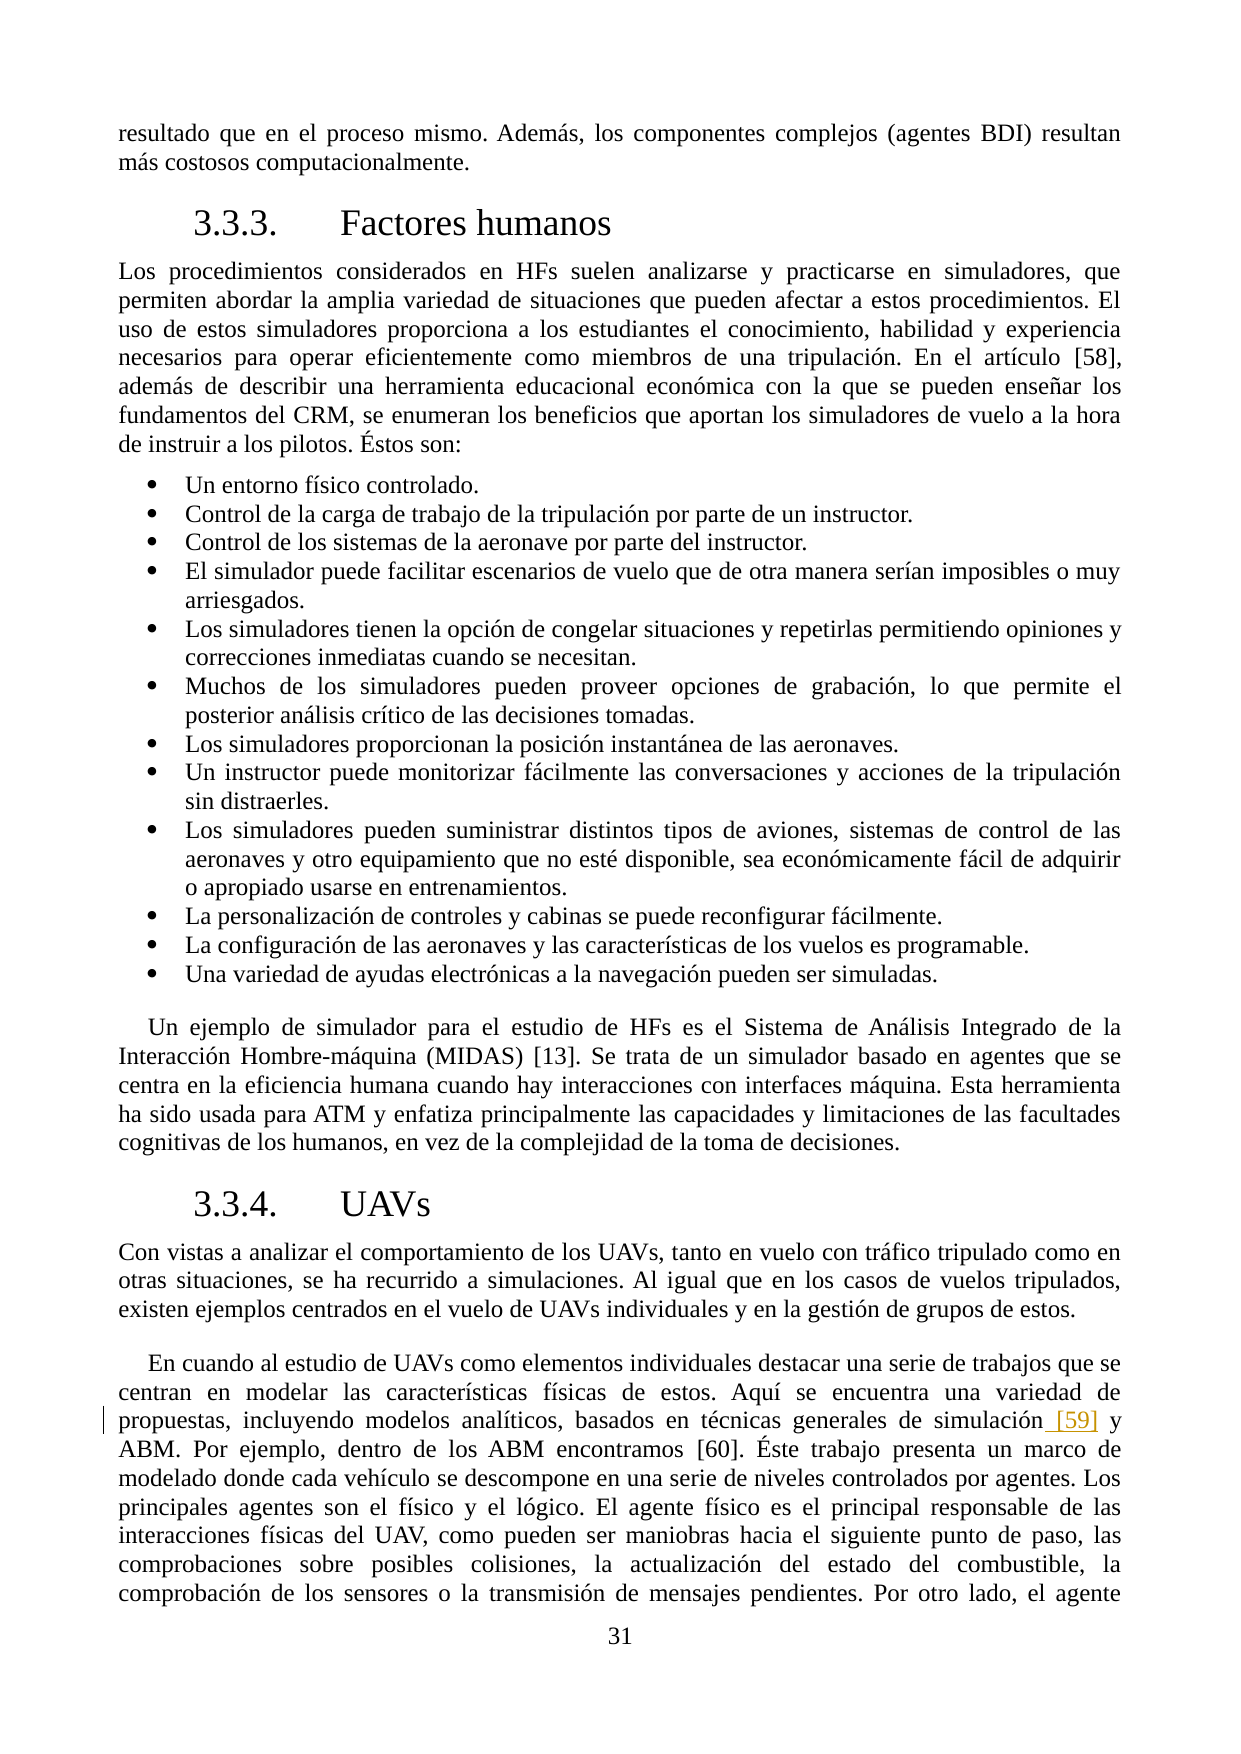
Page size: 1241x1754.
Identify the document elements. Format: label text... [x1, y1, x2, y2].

list Un entorno físico controlado. [148, 470, 1122, 499]
list Un instructor puede monitorizar fácilmente las conversaciones y acciones de la tripulación sin distraerles. [148, 757, 1122, 815]
list Control de los sistemas de la aeronave por parte del instructor. [148, 527, 1122, 556]
text Un ejemplo de simulador para el estudio de HFs es el Sistema de Análisis Integrado de la Interacción Hombre-máquina (MIDAS). Se trata de un simulador basado en agentes que se centra en la eficiencia humana cuando hay interacciones con interfaces máquina. Esta herramienta ha sido usada para ATM y enfatiza principalmente las capacidades y limitaciones de las facultades cognitivas de los humanos, en vez de la complejidad de la toma de decisiones. [118, 1012, 1122, 1156]
subtitle UAVs [193, 1181, 1122, 1224]
list Control de la carga de trabajo de la tripulación por parte de un instructor. [148, 499, 1122, 527]
subtitle Factores humanos [193, 201, 1122, 244]
list El simulador puede facilitar escenarios de vuelo que de otra manera serían imposibles o muy arriesgados. [148, 556, 1122, 614]
text Con vistas a analizar el comportamiento de los UAVs, tanto en vuelo con tráfico tripulado como en otras situaciones, se ha recurrido a simulaciones. Al igual que en los casos de vuelos tripulados, existen ejemplos centrados en el vuelo de UAVs individuales y en la gestión de grupos de estos. [118, 1237, 1122, 1323]
list La personalización de controles y cabinas se puede reconfigurar fácilmente. [148, 901, 1122, 930]
list La configuración de las aeronaves y las características de los vuelos es programable. [148, 930, 1122, 959]
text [118, 1348, 1122, 1607]
list Los simuladores pueden suministrar distintos tipos de aviones, sistemas de control de las aeronaves y otro equipamiento que no esté disponible, sea económicamente fácil de adquirir o apropiado usarse en entrenamientos. [148, 815, 1122, 901]
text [118, 118, 1122, 176]
text Los procedimientos considerados en HFs suelen analizarse y practicarse en simuladores, que permiten abordar la amplia variedad de situaciones que pueden afectar a estos procedimientos. El uso de estos simuladores proporciona a los estudiantes el conocimiento, habilidad y experiencia necesarios para operar eficientemente como miembros de una tripulación. En el artículo, además de describir una herramienta educacional económica con la que se pueden enseñar los fundamentos del CRM, se enumeran los beneficios que aportan los simuladores de vuelo a la hora de instruir a los pilotos. Éstos son: [118, 256, 1122, 457]
list Los simuladores tienen la opción de congelar situaciones y repetirlas permitiendo opiniones y correcciones inmediatas cuando se necesitan. [148, 614, 1122, 671]
list Los simuladores proporcionan la posición instantánea de las aeronaves. [148, 729, 1122, 757]
list Muchos de los simuladores pueden proveer opciones de grabación, lo que permite el posterior análisis crítico de las decisiones tomadas. [148, 671, 1122, 729]
list Una variedad de ayudas electrónicas a la navegación pueden ser simuladas. [148, 959, 1122, 987]
